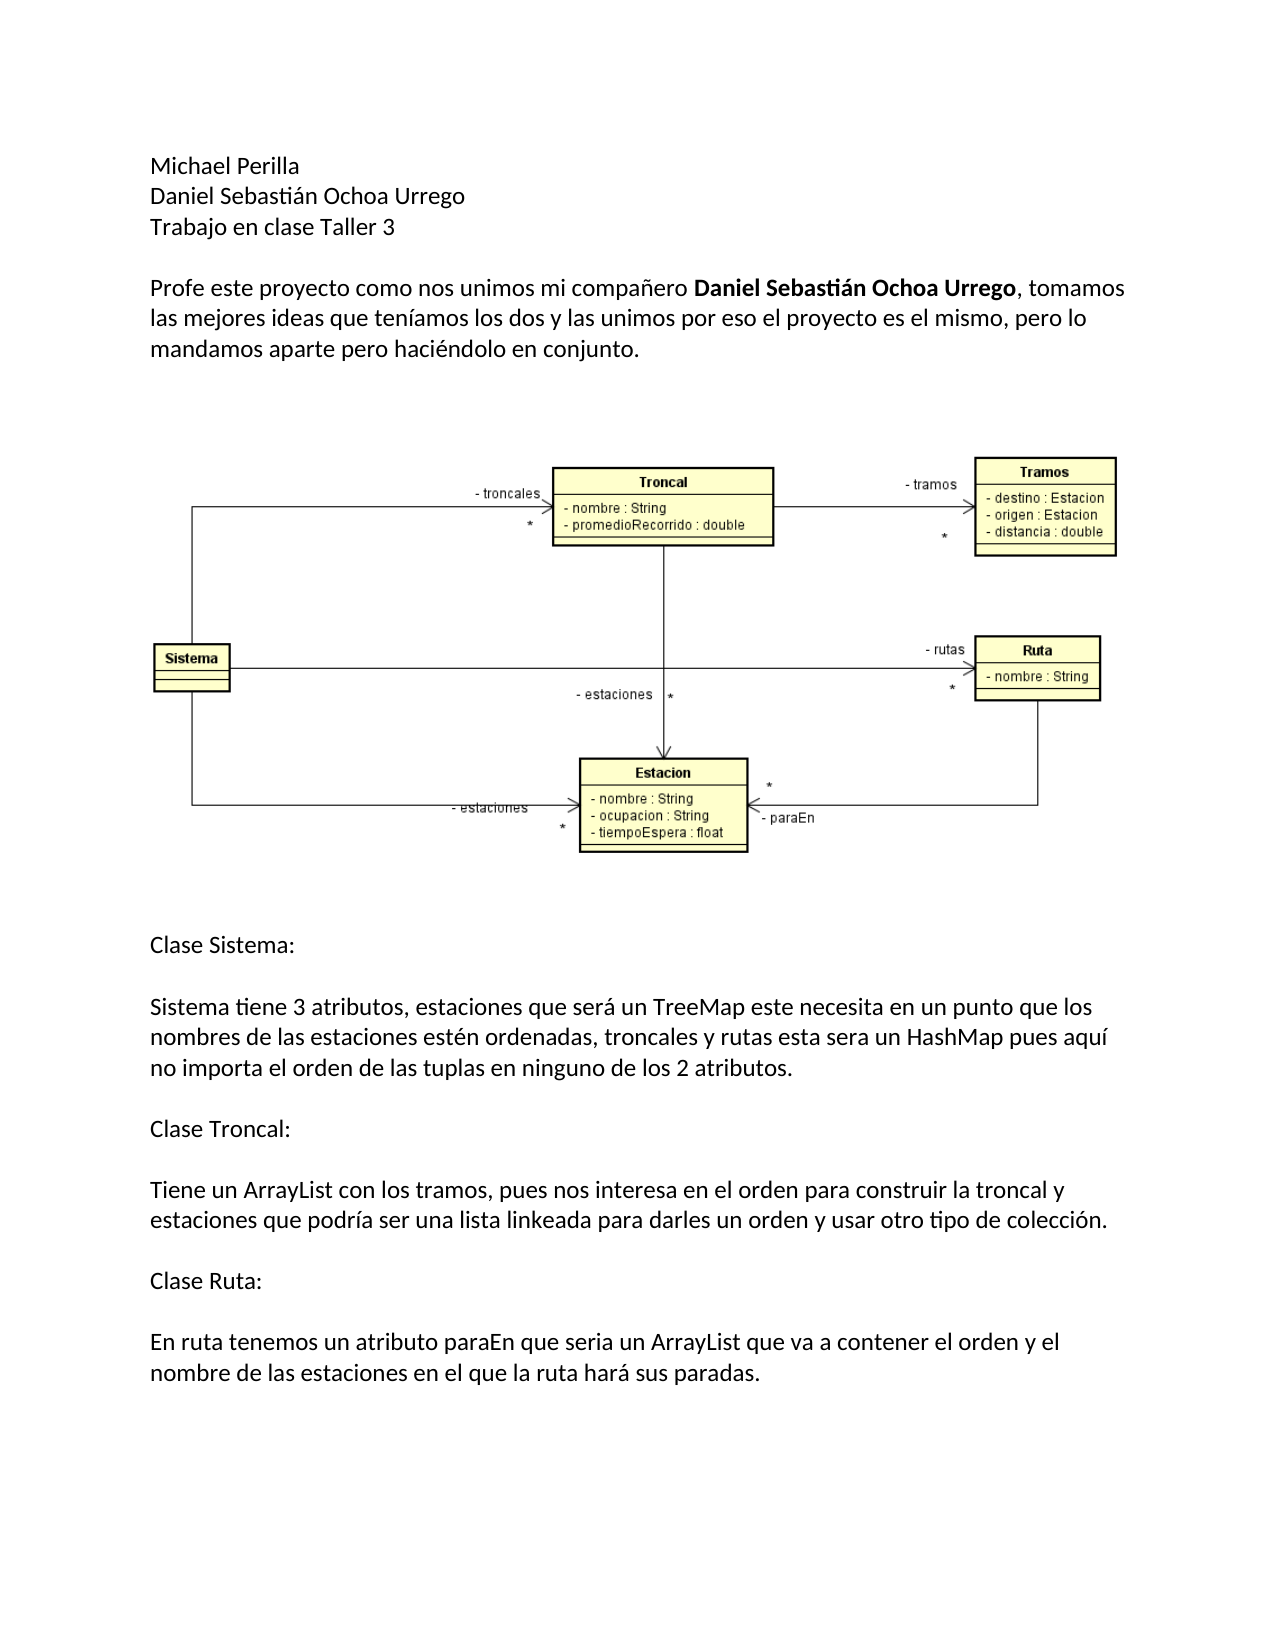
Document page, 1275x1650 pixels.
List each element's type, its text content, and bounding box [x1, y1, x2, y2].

text Profe este proyecto como nos unimos mi compañero Daniel Sebastián Ochoa Urrego, tomamos las mejores ideas que teníamos los dos y las unimos por eso el proyecto es el mismo, pero lo mandamos aparte pero haciéndolo en conjunto. [150, 272, 1125, 364]
text Clase Troncal: [150, 1113, 1125, 1143]
picture [150, 394, 1125, 899]
text Trabajo en clase Taller 3 [150, 211, 1125, 242]
text Clase Sistema: [150, 929, 1125, 960]
text Sistema tiene 3 atributos, estaciones que será un TreeMap este necesita en un punto que los nombres de las estaciones estén ordenadas, troncales y rutas esta sera un HashMap pues aquí no importa el orden de las tuplas en ninguno de los 2 atributos. [150, 991, 1125, 1082]
text En ruta tenemos un atributo paraEn que seria un ArrayList que va a contener el orden y el nombre de las estaciones en el que la ruta hará sus paradas. [150, 1326, 1125, 1387]
text Michael Perilla [150, 150, 1125, 181]
text Daniel Sebastián Ochoa Urrego [150, 181, 1125, 211]
text Tiene un ArrayList con los tramos, pues nos interesa en el orden para construir la troncal y estaciones que podría ser una lista linkeada para darles un orden y usar otro tipo de colección. [150, 1174, 1125, 1235]
text Clase Ruta: [150, 1265, 1125, 1296]
